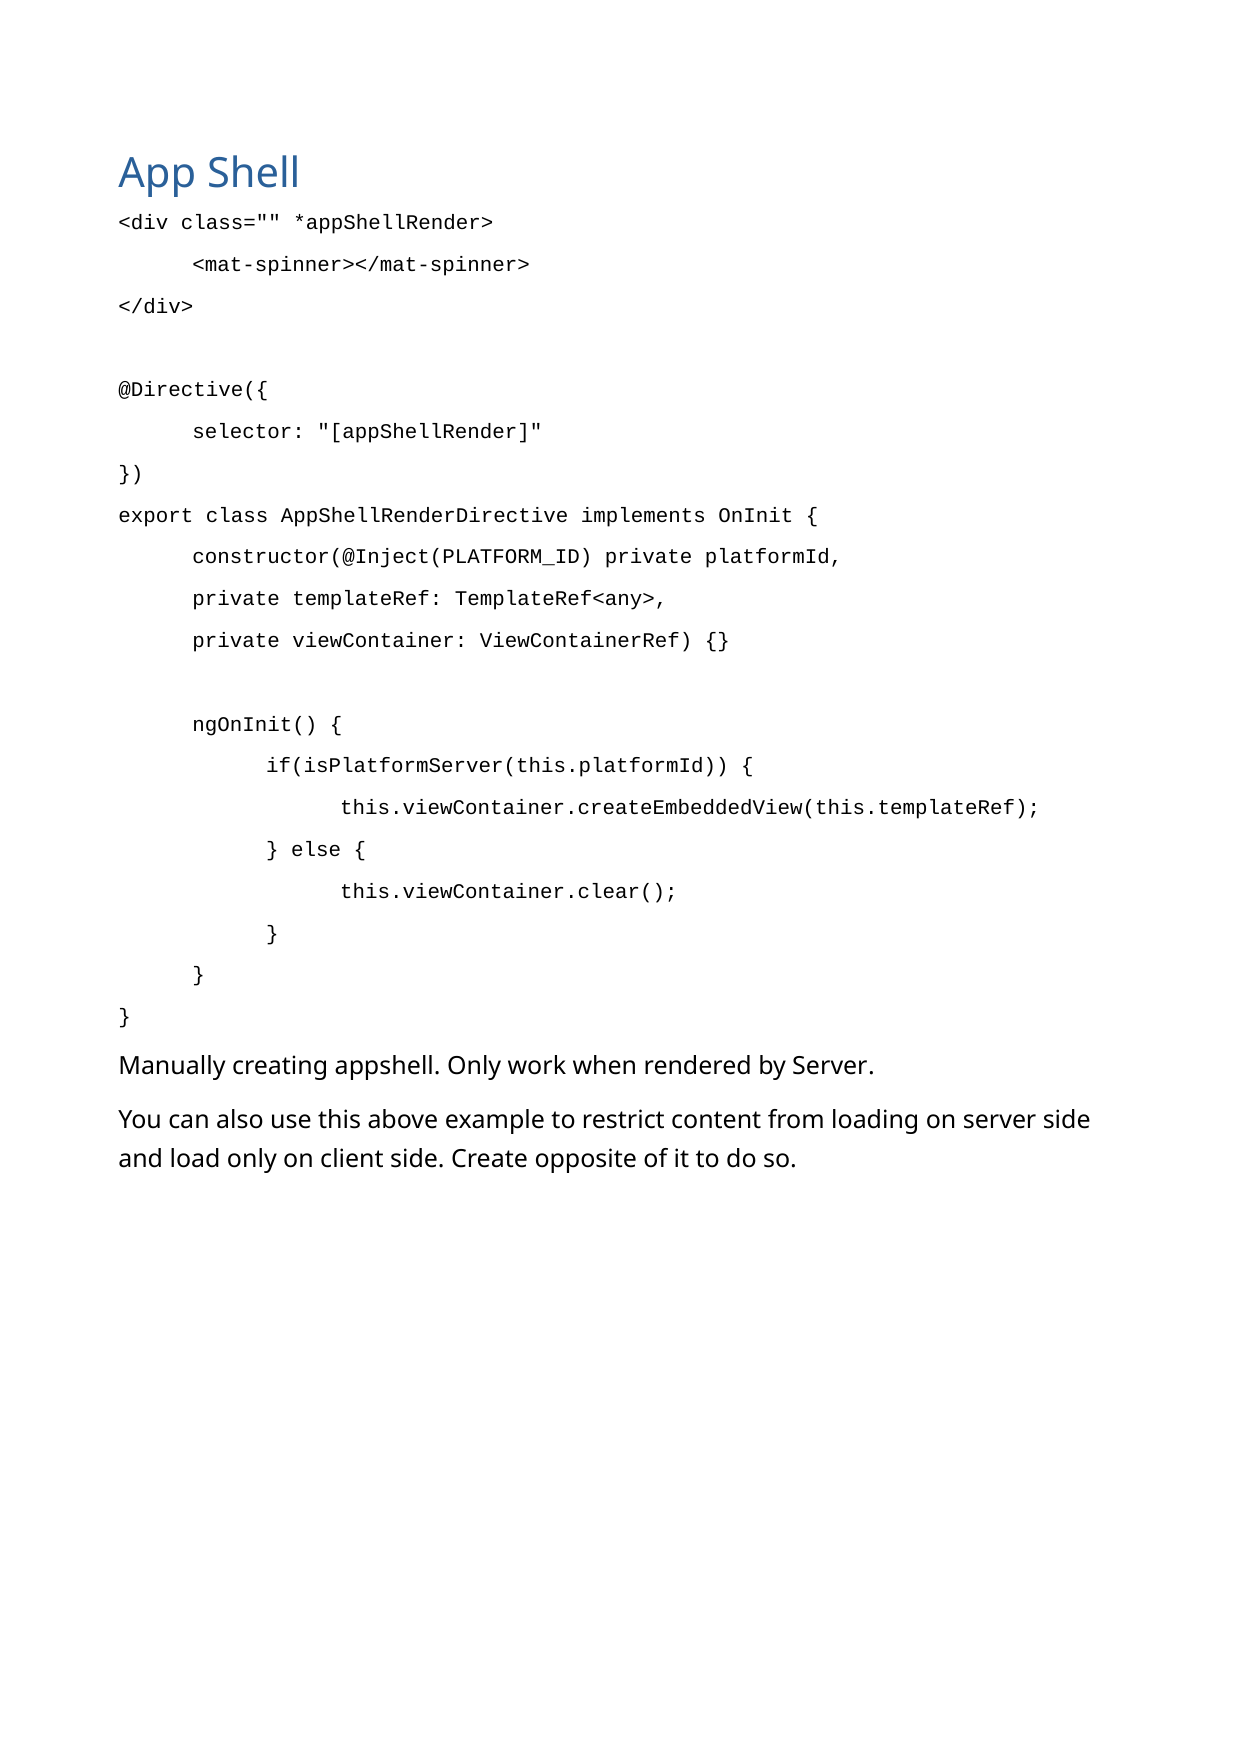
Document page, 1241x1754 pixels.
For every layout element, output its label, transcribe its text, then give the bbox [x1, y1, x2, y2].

text this.viewContainer.createEmbeddedView(this.templateRef); [118, 797, 1122, 821]
text private templateRef: TemplateRef<any>, [118, 588, 1122, 612]
text ngOnInit() { [118, 714, 1122, 737]
text selector: "[appShellRender]" [118, 421, 1122, 445]
text @Directive({ [118, 379, 1122, 403]
text } [118, 964, 1122, 988]
text </div> [118, 296, 1122, 319]
text } [118, 922, 1122, 946]
text You can also use this above example to restrict content from loading on server side and load only on client side. Create opposite of it to do so. [118, 1102, 1122, 1175]
text <div class="" *appShellRender> [118, 212, 1122, 236]
text <mat-spinner></mat-spinner> [118, 254, 1122, 278]
text }) [118, 463, 1122, 487]
subtitle App Shell [118, 143, 1122, 200]
text private viewContainer: ViewContainerRef) {} [118, 630, 1122, 654]
text if(isPlatformServer(this.platformId)) { [118, 755, 1122, 779]
text Manually creating appshell. Only work when rendered by Server. [118, 1048, 1122, 1082]
text } else { [118, 839, 1122, 863]
text constructor(@Inject(PLATFORM_ID) private platformId, [118, 547, 1122, 570]
text this.viewContainer.clear(); [118, 881, 1122, 904]
text } [118, 1006, 1122, 1030]
text export class AppShellRenderDirective implements OnInit { [118, 505, 1122, 528]
